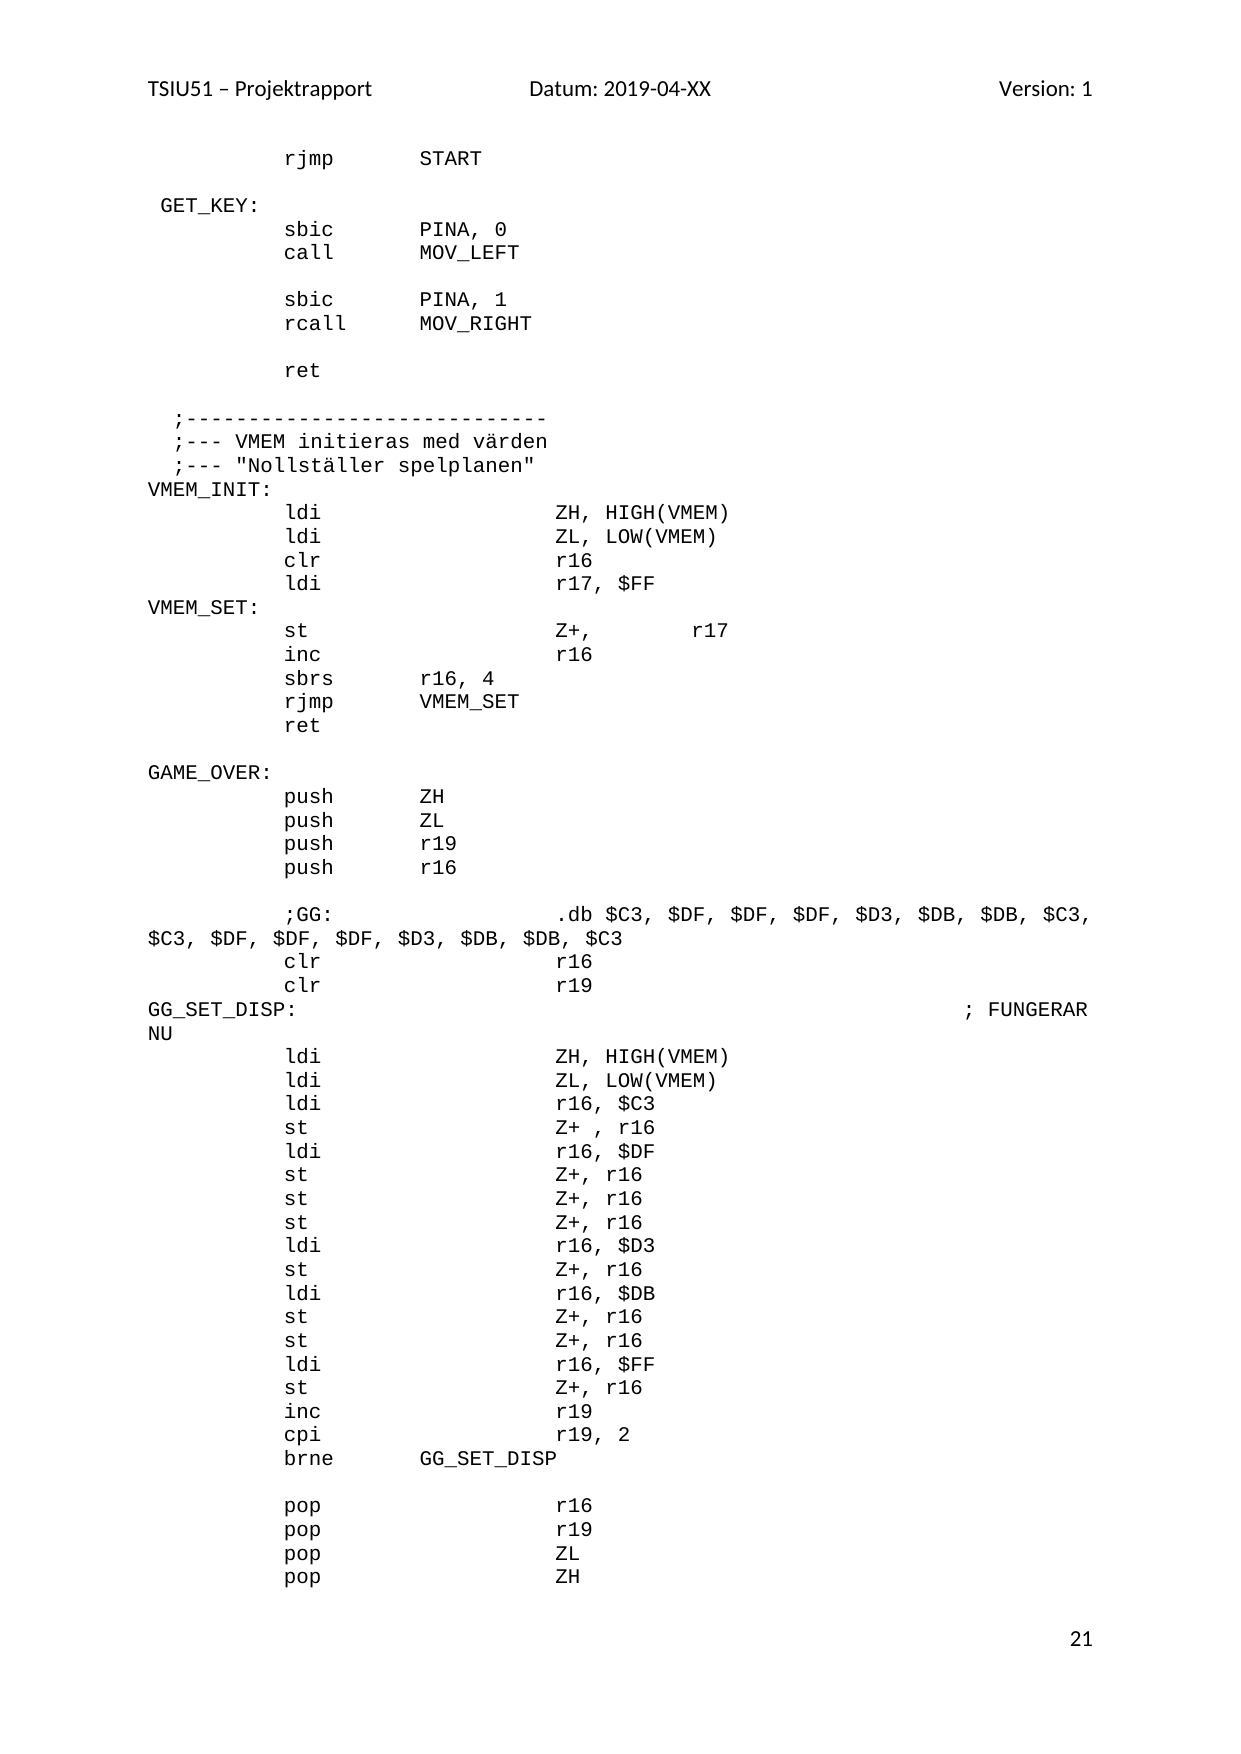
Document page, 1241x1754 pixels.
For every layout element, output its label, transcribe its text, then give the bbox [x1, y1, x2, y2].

text ;----------------------------- [148, 408, 1093, 431]
text ldi r16, $FF [148, 1353, 1093, 1377]
text clr r16 [148, 549, 1093, 573]
text st Z+, r16 [148, 1377, 1093, 1401]
text st Z+ , r16 [148, 1117, 1093, 1141]
text st Z+, r17 [148, 621, 1093, 644]
text st Z+, r16 [148, 1164, 1093, 1188]
text rjmp VMEM_SET [148, 691, 1093, 715]
text ldi r16, $C3 [148, 1093, 1093, 1117]
text pop ZL [148, 1543, 1093, 1566]
text ldi ZH, HIGH(VMEM) [148, 1046, 1093, 1070]
text sbrs r16, 4 [148, 668, 1093, 691]
text clr r16 [148, 952, 1093, 975]
text VMEM_SET: [148, 597, 1093, 621]
text sbic PINA, 0 [148, 218, 1093, 242]
text ldi ZH, HIGH(VMEM) [148, 502, 1093, 526]
text ldi ZL, LOW(VMEM) [148, 1070, 1093, 1093]
text push r19 [148, 833, 1093, 857]
text cpi r19, 2 [148, 1424, 1093, 1448]
text GET_KEY: [148, 195, 1093, 218]
text ;GG: .db $C3, $DF, $DF, $DF, $D3, $DB, $DB, $C3, $C3, $DF, $DF, $DF, $D3, $DB, $DB, $C3 [148, 904, 1093, 952]
text inc r16 [148, 644, 1093, 668]
text ;--- "Nollställer spelplanen" [148, 455, 1093, 479]
text clr r19 [148, 975, 1093, 999]
text ret [148, 715, 1093, 739]
text ;--- VMEM initieras med värden [148, 431, 1093, 455]
text st Z+, r16 [148, 1212, 1093, 1235]
text sbic PINA, 1 [148, 289, 1093, 313]
text ldi r16, $DB [148, 1283, 1093, 1306]
text st Z+, r16 [148, 1259, 1093, 1283]
text pop r19 [148, 1519, 1093, 1543]
text VMEM_INIT: [148, 479, 1093, 502]
text push ZH [148, 786, 1093, 810]
text ldi r17, $FF [148, 573, 1093, 597]
text ret [148, 360, 1093, 384]
text st Z+, r16 [148, 1330, 1093, 1353]
text ldi r16, $DF [148, 1141, 1093, 1164]
text inc r19 [148, 1401, 1093, 1424]
text rcall MOV_RIGHT [148, 313, 1093, 337]
text push r16 [148, 857, 1093, 881]
text rjmp START [148, 148, 1093, 171]
text pop r16 [148, 1495, 1093, 1519]
text st Z+, r16 [148, 1306, 1093, 1330]
text GAME_OVER: [148, 762, 1093, 786]
text GG_SET_DISP: ; FUNGERAR NU [148, 999, 1093, 1046]
text ldi ZL, LOW(VMEM) [148, 526, 1093, 549]
text ldi r16, $D3 [148, 1235, 1093, 1259]
text st Z+, r16 [148, 1188, 1093, 1212]
text pop ZH [148, 1566, 1093, 1590]
text push ZL [148, 810, 1093, 833]
text brne GG_SET_DISP [148, 1448, 1093, 1472]
text call MOV_LEFT [148, 242, 1093, 266]
